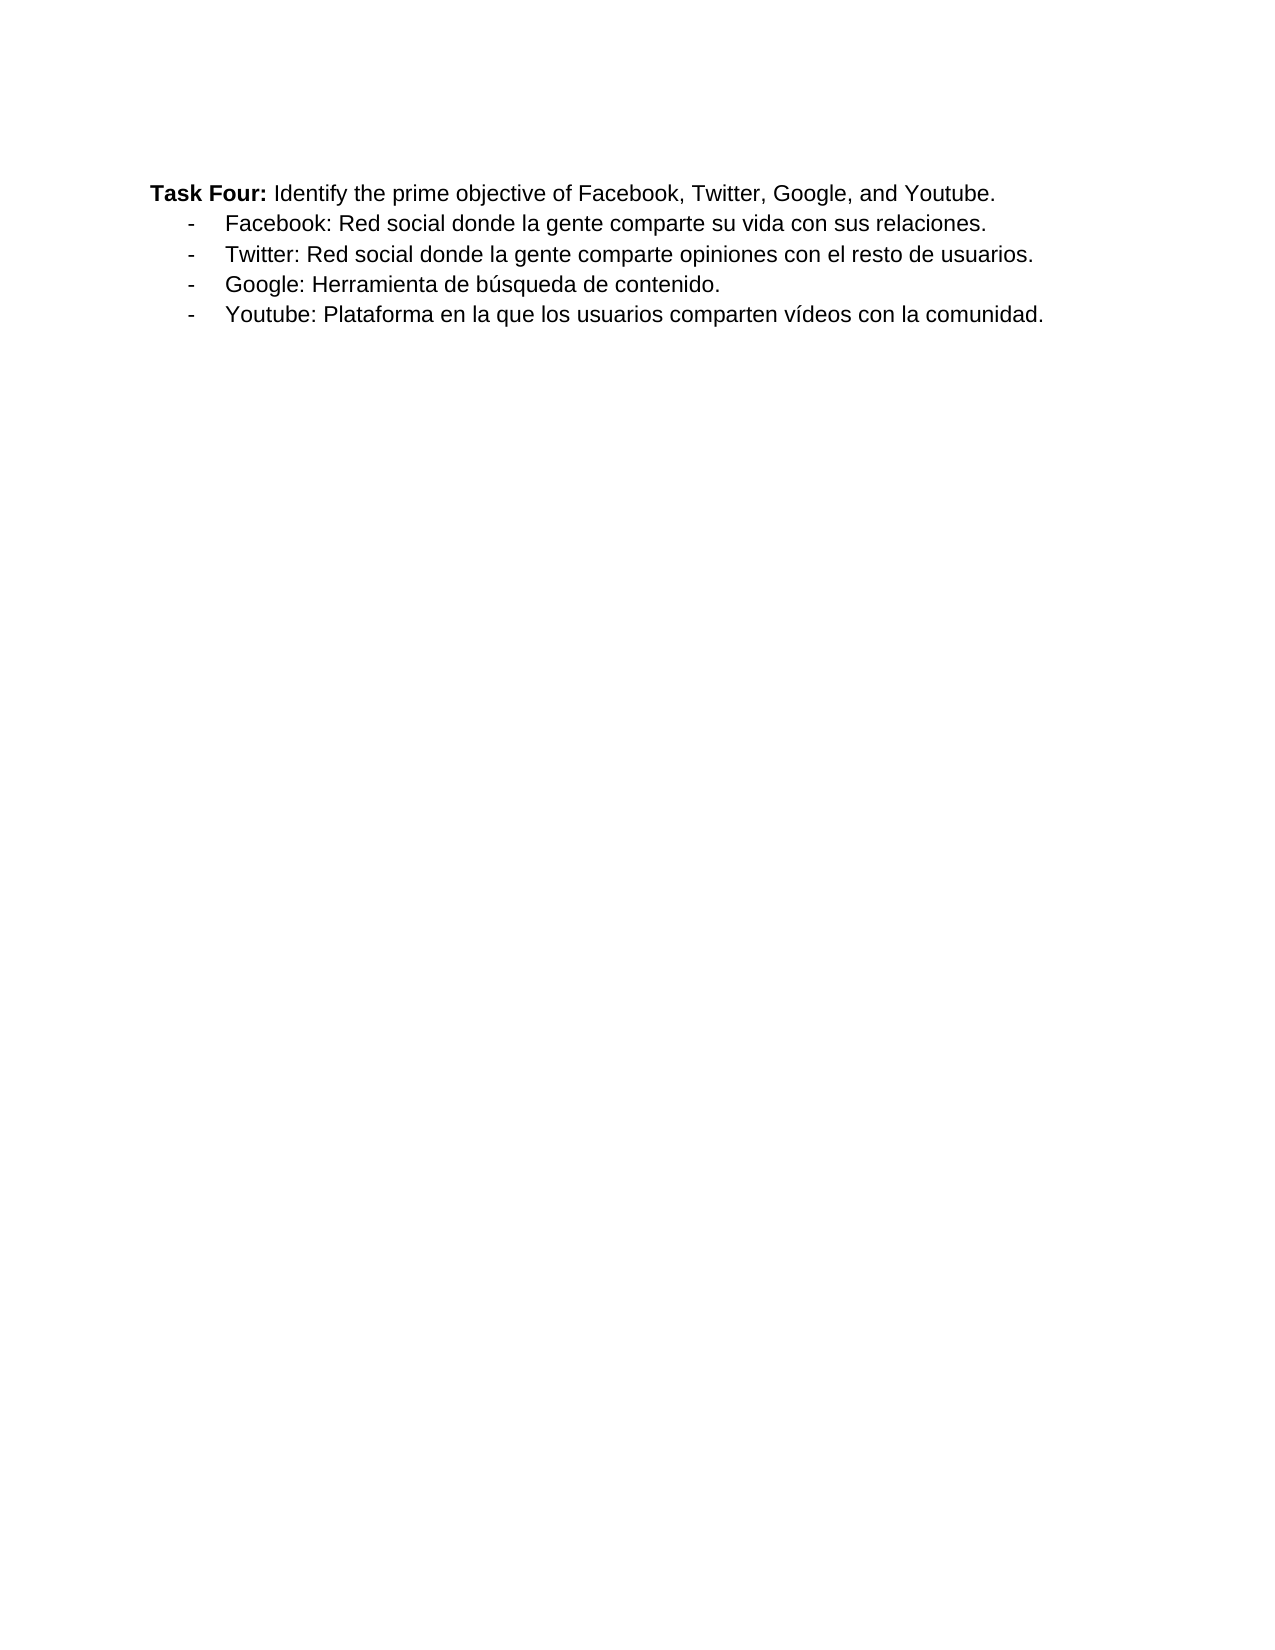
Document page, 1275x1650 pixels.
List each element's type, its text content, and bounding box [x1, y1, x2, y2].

list Youtube: Plataforma en la que los usuarios comparten vídeos con la comunidad. [187, 301, 1125, 327]
list Twitter: Red social donde la gente comparte opiniones con el resto de usuarios. [187, 241, 1125, 267]
list Facebook: Red social donde la gente comparte su vida con sus relaciones. [187, 210, 1125, 237]
text Task Four: Identify the prime objective of Facebook, Twitter, Google, and Youtube. [150, 180, 1125, 207]
list Google: Herramienta de búsqueda de contenido. [187, 271, 1125, 297]
